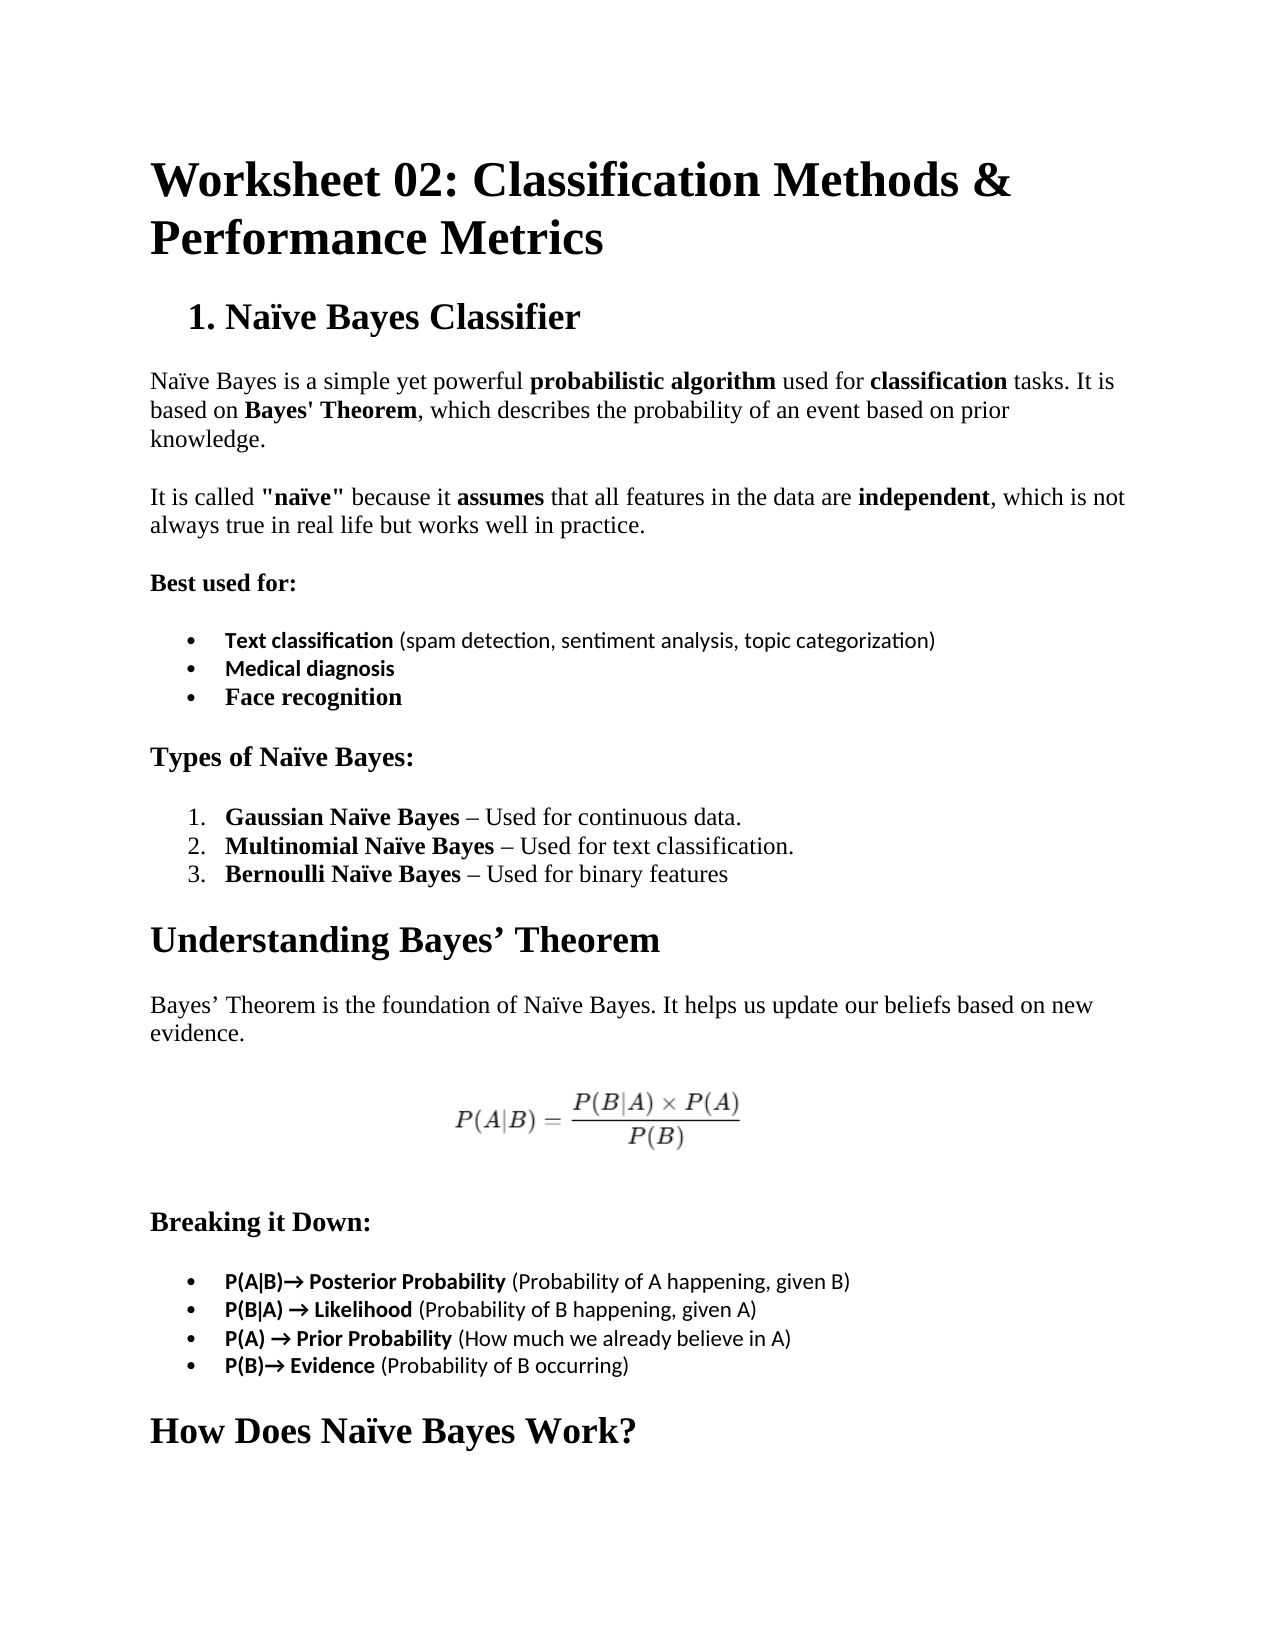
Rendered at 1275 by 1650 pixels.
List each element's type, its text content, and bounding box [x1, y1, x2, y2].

list Medical diagnosis [187, 654, 1125, 682]
list Text classification (spam detection, sentiment analysis, topic categorization) [187, 626, 1125, 654]
list P(B)→ Evidence (Probability of B occurring) [187, 1352, 1125, 1380]
subtitle Breaking it Down: [150, 1205, 1125, 1238]
subtitle Understanding Bayes’ Theorem [150, 917, 1125, 961]
text Best used for: [150, 568, 1125, 597]
list Face recognition [187, 682, 1125, 711]
list P(A) → Prior Probability (How much we already believe in A) [187, 1324, 1125, 1352]
list Bernoulli Naïve Bayes – Used for binary features [187, 859, 1125, 888]
subtitle How Does Naïve Bayes Work? [150, 1409, 1125, 1452]
list P(A∣B)→ Posterior Probability (Probability of A happening, given B) [187, 1267, 1125, 1295]
text Naïve Bayes is a simple yet powerful probabilistic algorithm used for classification tasks. It is based on Bayes' Theorem, which describes the probability of an event based on prior knowledge. [150, 366, 1125, 453]
list Gaussian Naïve Bayes – Used for continuous data. [187, 802, 1125, 831]
picture [419, 1076, 759, 1174]
list Multinomial Naïve Bayes – Used for text classification. [187, 831, 1125, 859]
text Types of Naïve Bayes: [150, 740, 1125, 773]
text Worksheet 02: Classification Methods & Performance Metrics [150, 150, 1125, 265]
list P(B∣A) → Likelihood (Probability of B happening, given A) [187, 1295, 1125, 1324]
text Bayes’ Theorem is the foundation of Naïve Bayes. It helps us update our beliefs based on new evidence. [150, 990, 1125, 1047]
list Naïve Bayes Classifier [187, 294, 1125, 337]
text It is called "naïve" because it assumes that all features in the data are independent, which is not always true in real life but works well in practice. [150, 482, 1125, 539]
